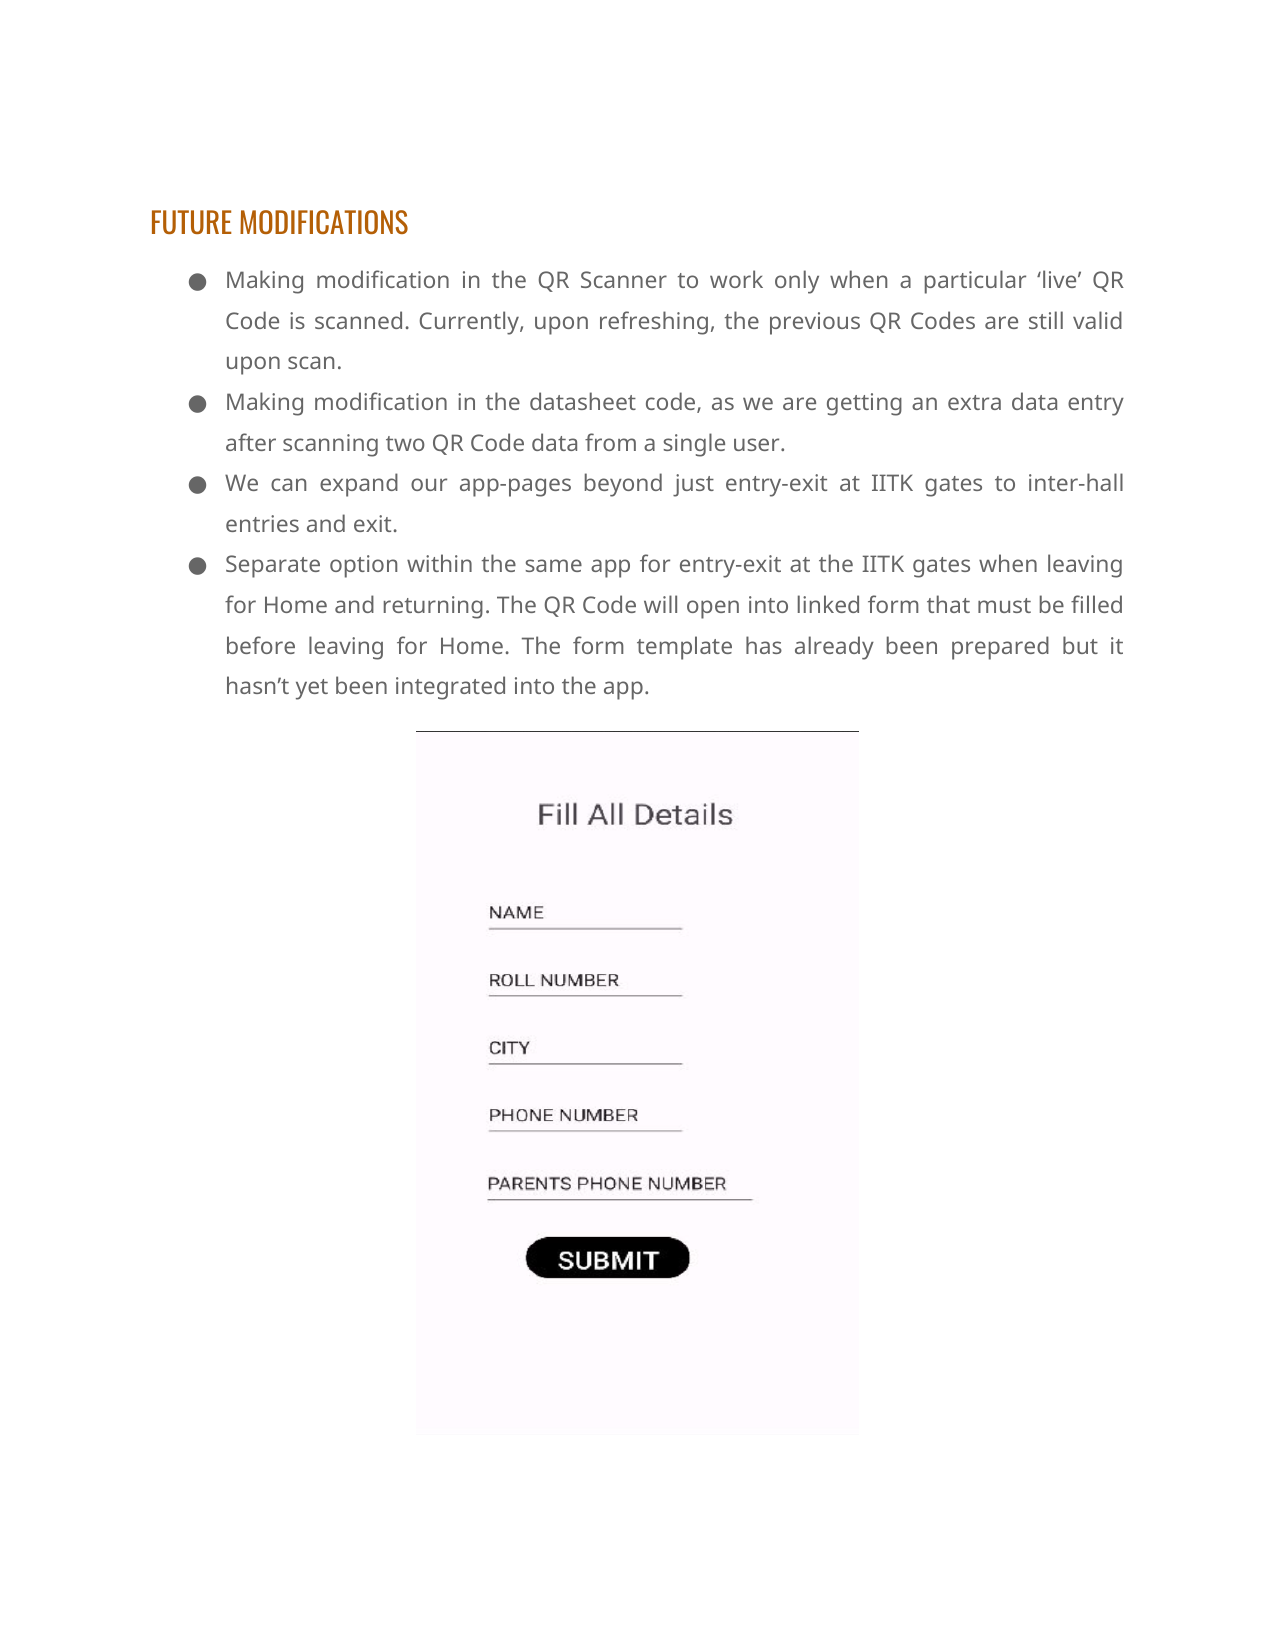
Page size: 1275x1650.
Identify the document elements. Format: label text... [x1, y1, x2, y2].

list We can expand our app-pages beyond just entry-exit at IITK gates to inter-hall entries and exit. [187, 467, 1125, 539]
list Separate option within the same app for entry-exit at the IITK gates when leaving for Home and returning. The QR Code will open into linked form that must be filled before leaving for Home. The form template has already been prepared but it hasn’t yet been integrated into the app. [187, 548, 1125, 702]
list Making modification in the QR Scanner to work only when a particular ‘live’ QR Code is scanned. Currently, upon refreshing, the previous QR Codes are still valid upon scan. [187, 264, 1125, 377]
list Making modification in the datasheet code, as we are getting an extra data entry after scanning two QR Code data from a single user. [187, 386, 1125, 458]
subtitle FUTURE MODIFICATIONS [150, 200, 1125, 243]
picture [416, 731, 859, 1435]
